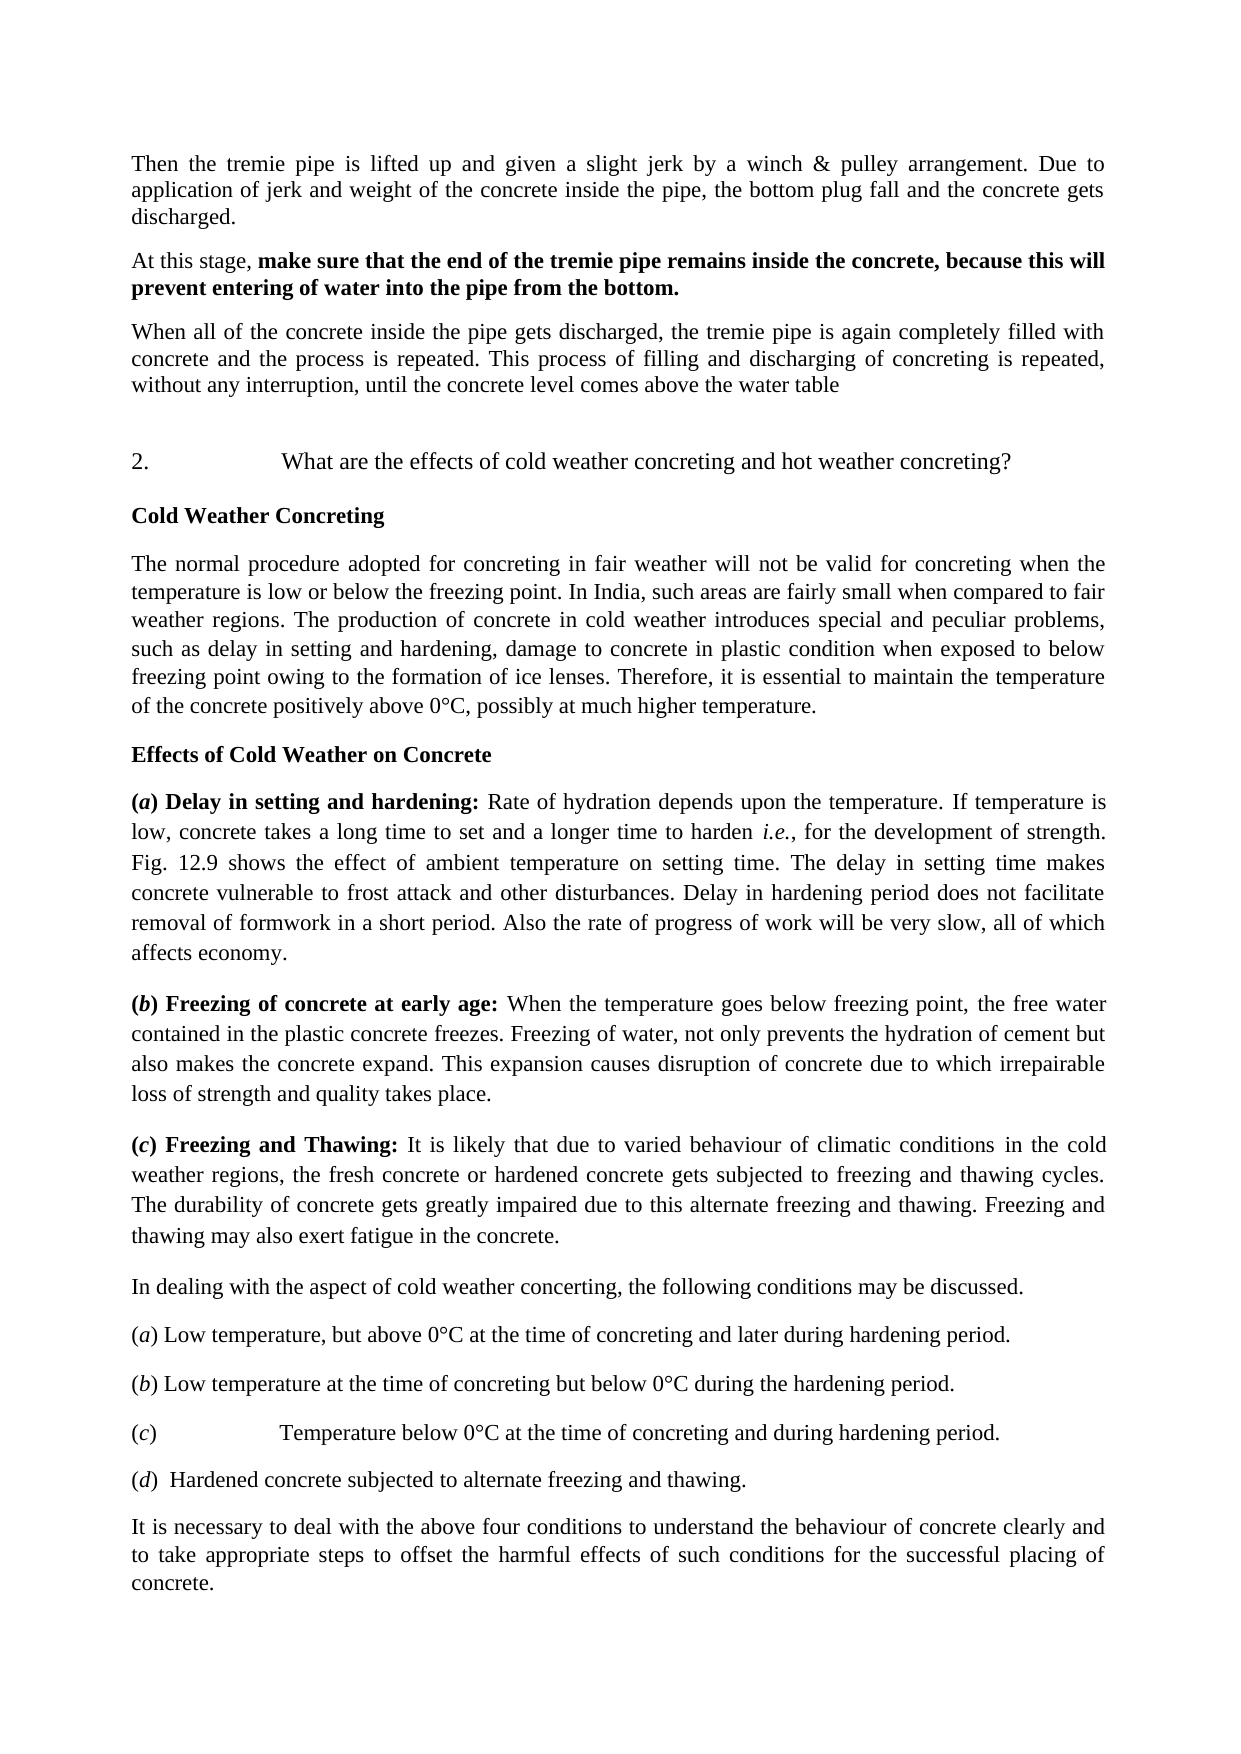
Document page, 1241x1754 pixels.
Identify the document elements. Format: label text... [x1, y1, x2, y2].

text (c) Freezing and Thawing: It is likely that due to varied behaviour of climatic conditions in the cold weather regions, the fresh concrete or hardened concrete gets subjected to freezing and thawing cycles. The durability of concrete gets greatly impaired due to this alternate freezing and thawing. Freezing and thawing may also exert fatigue in the concrete. [131, 1131, 1107, 1248]
text In dealing with the aspect of cold weather concerting, the following conditions may be discussed. [131, 1273, 1107, 1299]
text The normal procedure adopted for concreting in fair weather will not be valid for concreting when the temperature is low or below the freezing point. In India, such areas are fairly small when compared to fair weather regions. The production of concrete in cold weather introduces special and peculiar problems, such as delay in setting and hardening, damage to concrete in plastic condition when exposed to below freezing point owing to the formation of ice lenses. Therefore, it is essential to maintain the temperature of the concrete positively above 0°C, possibly at much higher temperature. [131, 549, 1107, 718]
text When all of the concrete inside the pipe gets discharged, the tremie pipe is again completely filled with concrete and the process is repeated. This process of filling and discharging of concreting is repeated, without any interruption, until the concrete level comes above the water table [131, 318, 1107, 397]
text (c) Temperature below 0°C at the time of concreting and during hardening period. [131, 1419, 1107, 1445]
list What are the effects of cold weather concreting and hot weather concreting? [131, 447, 1107, 475]
text Cold Weather Concreting [131, 502, 1107, 529]
text (b) Freezing of concrete at early age: When the temperature goes below freezing point, the free water contained in the plastic concrete freezes. Freezing of water, not only prevents the hydration of cement but also makes the concrete expand. This expansion causes disruption of concrete due to which irrepairable loss of strength and quality takes place. [131, 990, 1107, 1107]
text (a) Low temperature, but above 0°C at the time of concreting and later during hardening period. [131, 1322, 1107, 1348]
text (d) Hardened concrete subjected to alternate freezing and thawing. [131, 1466, 1107, 1492]
text (a) Delay in setting and hardening: Rate of hydration depends upon the temperature. If temperature is low, concrete takes a long time to set and a longer time to harden i.e., for the development of strength. Fig. 12.9 shows the effect of ambient temperature on setting time. The delay in setting time makes concrete vulnerable to frost attack and other disturbances. Delay in hardening period does not facilitate removal of formwork in a short period. Also the rate of progress of work will be very slow, all of which affects economy. [131, 788, 1107, 966]
text (b) Low temperature at the time of concreting but below 0°C during the hardening period. [131, 1370, 1107, 1397]
text At this stage, make sure that the end of the tremie pipe remains inside the concrete, because this will prevent entering of water into the pipe from the bottom. [131, 247, 1107, 300]
text Then the tremie pipe is lifted up and given a slight jerk by a winch & pulley arrangement. Due to application of jerk and weight of the concrete inside the pipe, the bottom plug fall and the concrete gets discharged. [131, 150, 1107, 229]
text It is necessary to deal with the above four conditions to understand the behaviour of concrete clearly and to take appropriate steps to offset the harmful effects of such conditions for the successful placing of concrete. [131, 1513, 1107, 1596]
text Effects of Cold Weather on Concrete [131, 741, 1107, 767]
